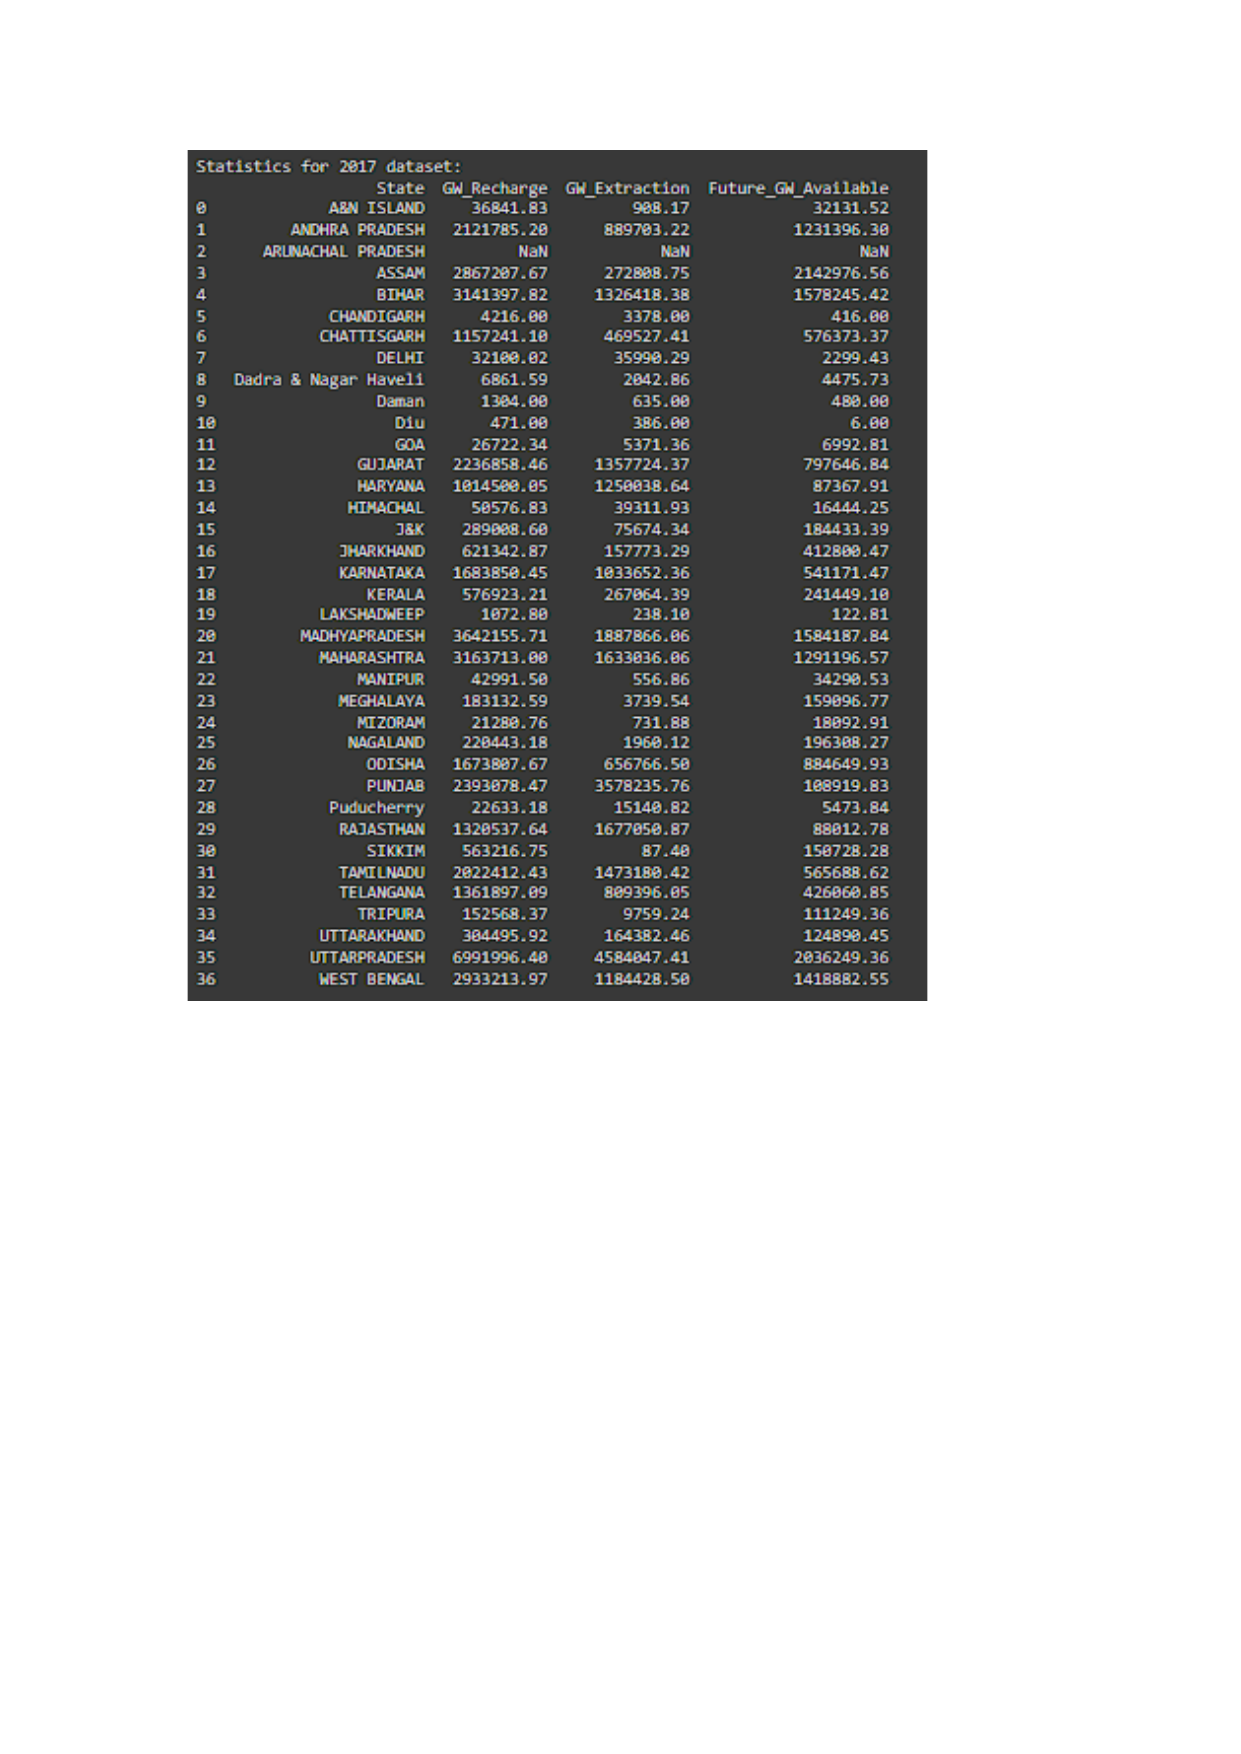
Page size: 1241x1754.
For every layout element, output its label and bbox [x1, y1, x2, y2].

picture [187, 150, 928, 1001]
